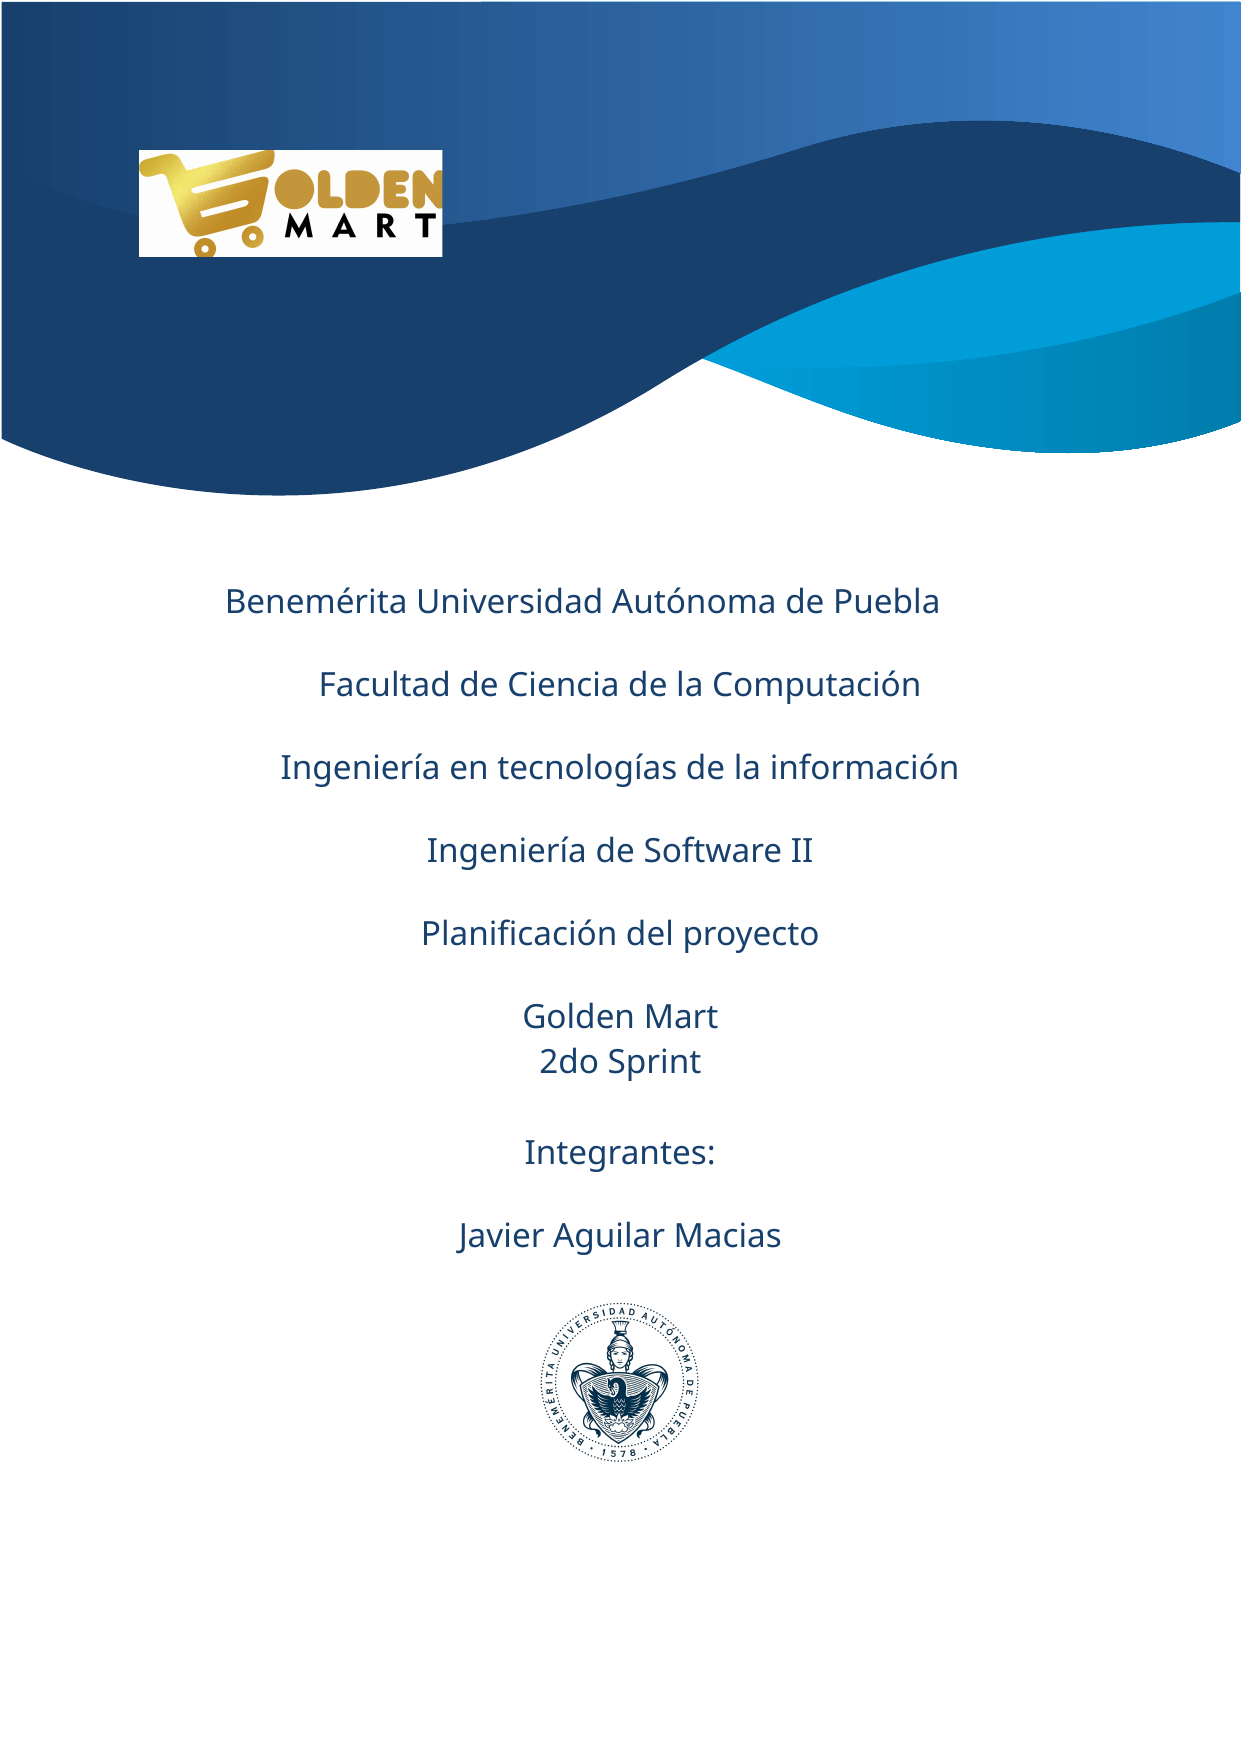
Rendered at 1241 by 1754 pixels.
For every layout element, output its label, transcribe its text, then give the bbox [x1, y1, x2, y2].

table_header [150, 260, 1090, 294]
text Ingeniería en tecnologías de la información [225, 744, 1015, 789]
text Benemérita Universidad Autónoma de Puebla [150, 578, 1015, 624]
text Javier Aguilar Macias [225, 1212, 1015, 1257]
text Facultad de Ciencia de la Computación [225, 661, 1015, 707]
picture [467, 1294, 773, 1471]
text Golden Mart 2do Sprint Integrantes: [225, 993, 1015, 1174]
table_cell [150, 294, 1090, 574]
picture [139, 150, 442, 257]
text Ingeniería de Software II [225, 827, 1015, 872]
text Planificación del proyecto [225, 910, 1015, 955]
